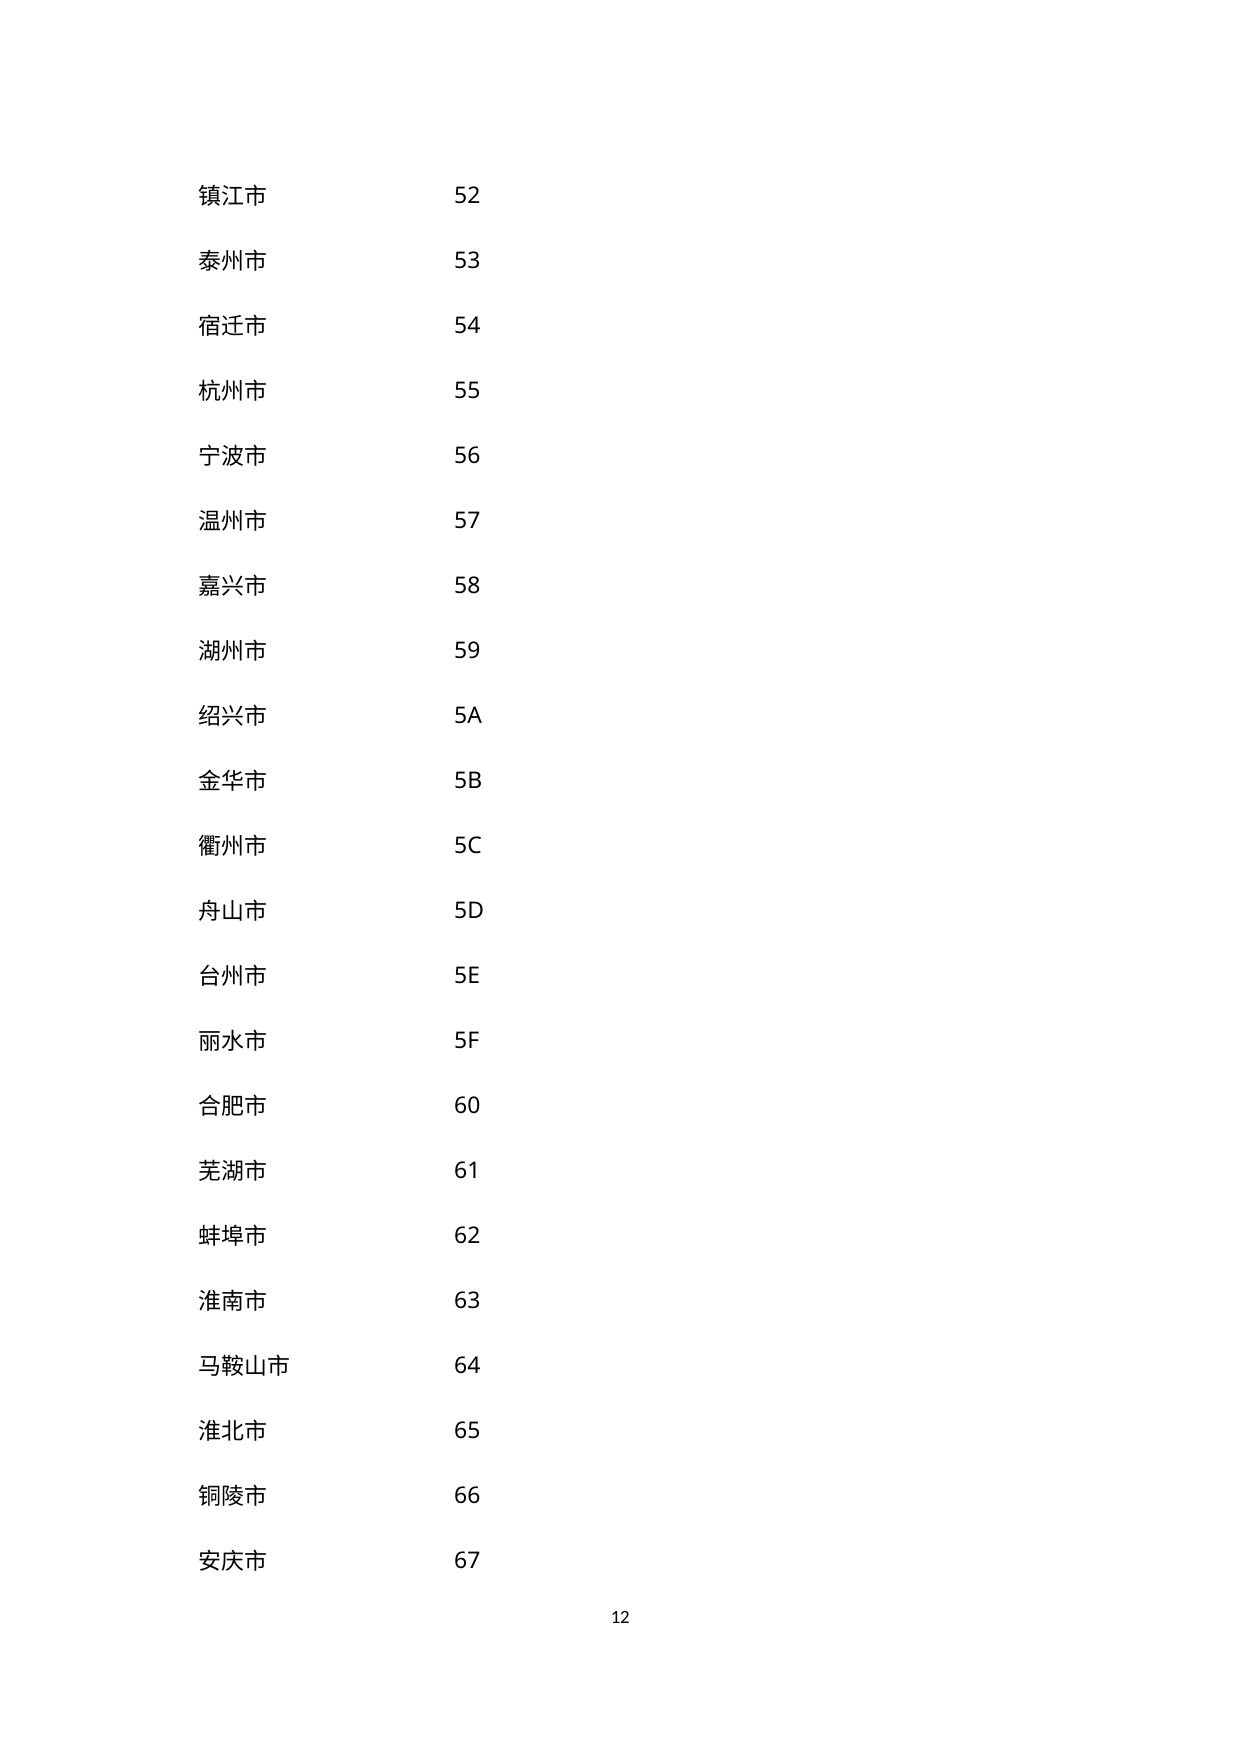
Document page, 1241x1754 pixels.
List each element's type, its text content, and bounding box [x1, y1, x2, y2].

table_cell 62 [443, 1202, 555, 1267]
table_cell 绍兴市 [188, 682, 443, 747]
table_cell 金华市 [188, 747, 443, 812]
table_cell 衢州市 [188, 812, 443, 877]
table_cell 54 [443, 292, 555, 357]
table_cell 5F [443, 1007, 555, 1072]
table_cell 52 [443, 162, 555, 227]
table_cell 57 [443, 487, 555, 552]
table_cell 67 [443, 1527, 555, 1592]
table_cell 56 [443, 422, 555, 487]
table_cell 嘉兴市 [188, 552, 443, 617]
table_cell 温州市 [188, 487, 443, 552]
table_cell 64 [443, 1332, 555, 1397]
table_cell 湖州市 [188, 617, 443, 682]
table_cell 5A [443, 682, 555, 747]
table_cell 芜湖市 [188, 1137, 443, 1202]
table_cell 53 [443, 227, 555, 292]
table_cell 5E [443, 942, 555, 1007]
table_cell 65 [443, 1397, 555, 1462]
table_cell 镇江市 [188, 162, 443, 227]
table_cell 杭州市 [188, 357, 443, 422]
table_cell 马鞍山市 [188, 1332, 443, 1397]
table_cell 铜陵市 [188, 1462, 443, 1527]
table_cell 合肥市 [188, 1072, 443, 1137]
table_cell 宁波市 [188, 422, 443, 487]
table_cell 泰州市 [188, 227, 443, 292]
table_cell 丽水市 [188, 1007, 443, 1072]
table_cell 61 [443, 1137, 555, 1202]
table_cell 60 [443, 1072, 555, 1137]
table_cell 舟山市 [188, 877, 443, 942]
table_cell 淮北市 [188, 1397, 443, 1462]
table_cell 5B [443, 747, 555, 812]
table_cell 淮南市 [188, 1267, 443, 1332]
table_cell 58 [443, 552, 555, 617]
table_cell 59 [443, 617, 555, 682]
table_cell 5D [443, 877, 555, 942]
table_cell 宿迁市 [188, 292, 443, 357]
table_cell 安庆市 [188, 1527, 443, 1592]
table_cell 5C [443, 812, 555, 877]
table_cell 台州市 [188, 942, 443, 1007]
table_cell 66 [443, 1462, 555, 1527]
table_cell 蚌埠市 [188, 1202, 443, 1267]
table_cell 63 [443, 1267, 555, 1332]
table_cell 55 [443, 357, 555, 422]
